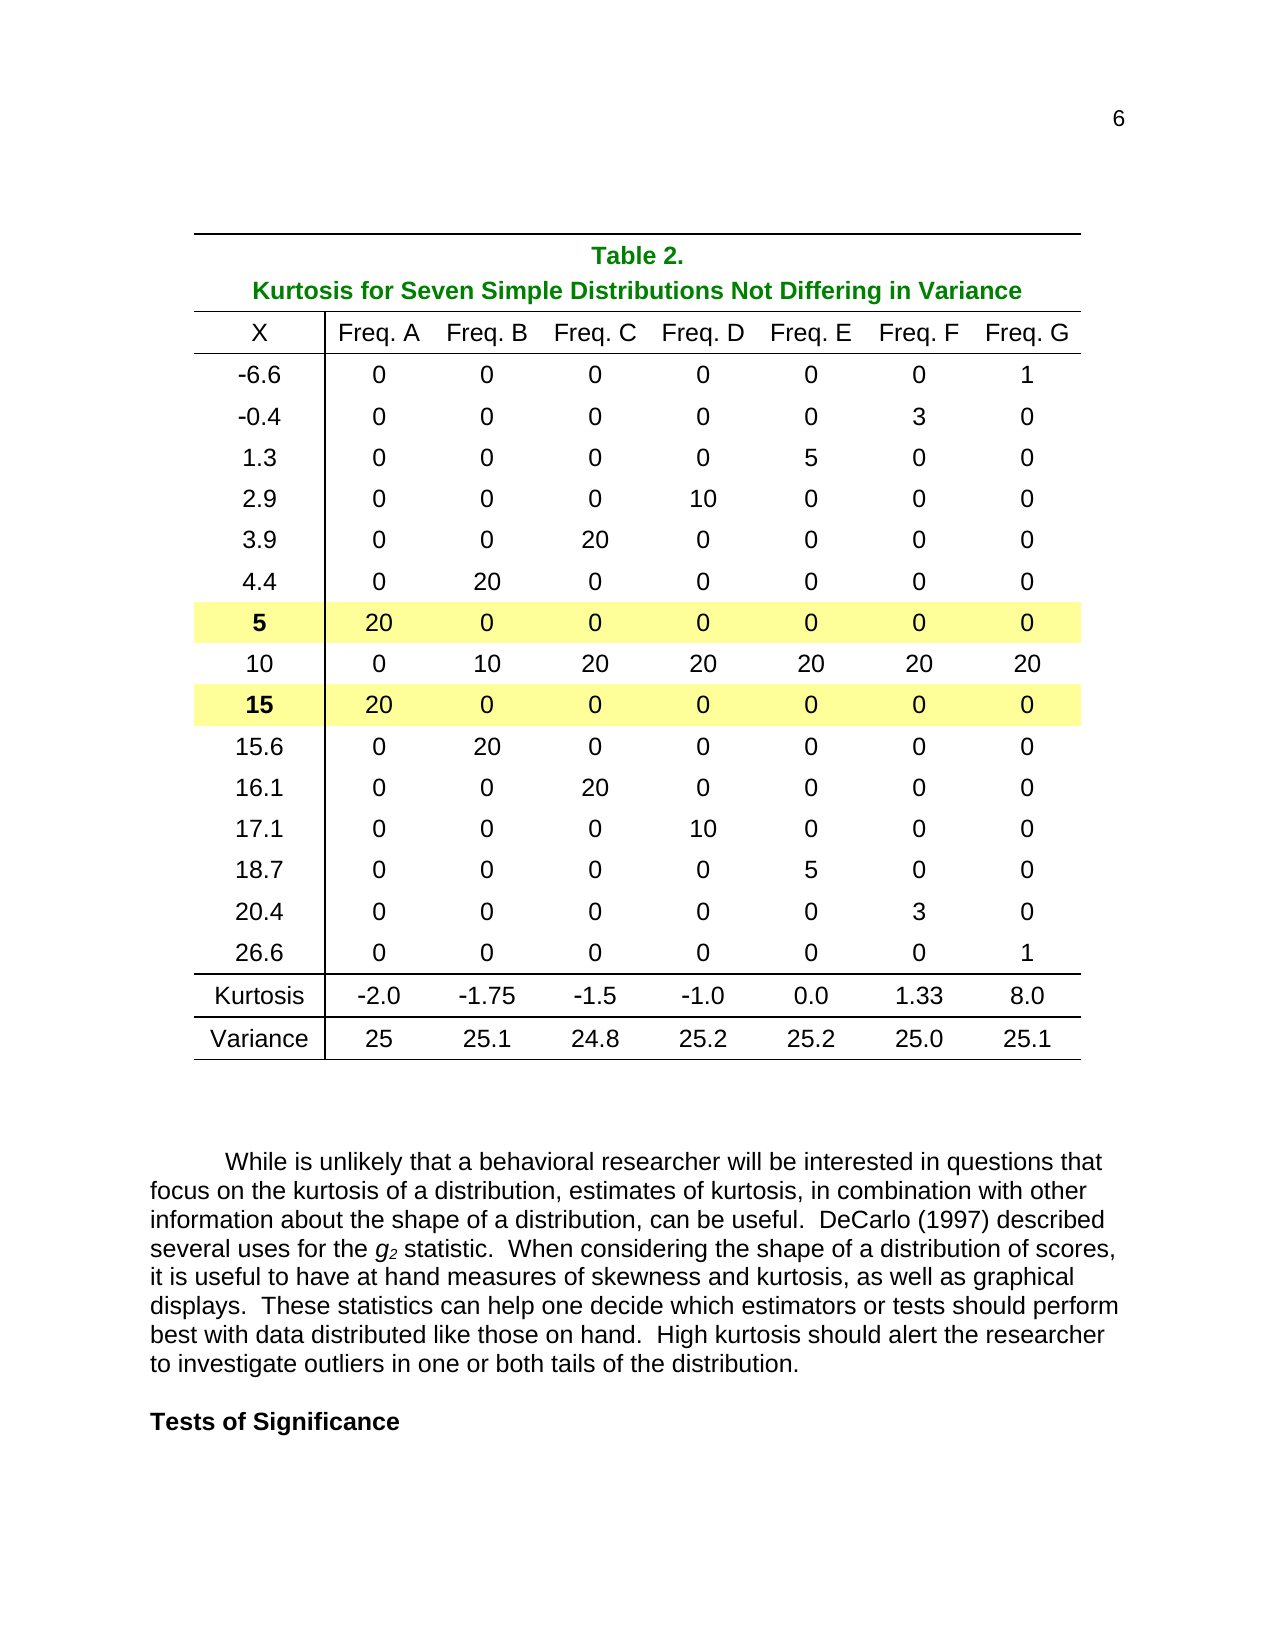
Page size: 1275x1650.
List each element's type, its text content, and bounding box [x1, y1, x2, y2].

table_cell 0 [973, 561, 1081, 602]
table_cell 0 [541, 561, 649, 602]
table_cell 0 [865, 561, 973, 602]
table_cell 0 [757, 932, 865, 973]
table_cell 0 [433, 684, 541, 726]
table_cell 0 [757, 602, 865, 643]
table_cell 25.2 [757, 1018, 865, 1059]
table_cell 0 [326, 767, 433, 808]
table_cell 0 [649, 767, 757, 808]
table_cell 3.9 [194, 519, 324, 561]
table_cell 2.0 [326, 975, 433, 1016]
table_cell 0 [973, 808, 1081, 849]
table_cell Freq. D [649, 312, 757, 353]
table_cell 0 [865, 437, 973, 478]
table_cell 0 [433, 602, 541, 643]
table_cell 0 [757, 561, 865, 602]
table_cell 0 [326, 932, 433, 973]
table_cell 0 [649, 519, 757, 561]
table_cell Freq. C [541, 312, 649, 353]
table_cell 0 [649, 354, 757, 395]
table_cell 5 [757, 849, 865, 891]
table_cell 0 [433, 767, 541, 808]
table_cell Freq. E [757, 312, 865, 353]
table_cell 4.4 [194, 561, 324, 602]
table_cell 0 [865, 849, 973, 891]
table_cell 10 [649, 808, 757, 849]
table_cell 0 [757, 354, 865, 395]
table_cell 0 [649, 437, 757, 478]
text Tests of Significance [150, 1407, 1125, 1435]
table_cell 18.7 [194, 849, 324, 891]
table_cell 0 [649, 602, 757, 643]
table_cell Variance [194, 1018, 324, 1059]
table_cell 25.1 [973, 1018, 1081, 1059]
table_cell 0 [757, 726, 865, 767]
table_cell 0 [541, 354, 649, 395]
table_cell 0 [973, 437, 1081, 478]
table_cell 0 [973, 395, 1081, 437]
table_cell 0 [973, 519, 1081, 561]
table_cell 1.0 [649, 975, 757, 1016]
table_cell 20 [433, 561, 541, 602]
table_cell 20 [541, 767, 649, 808]
table_cell 0 [757, 395, 865, 437]
table_cell 0 [973, 767, 1081, 808]
table_cell 0 [649, 684, 757, 726]
table_cell 0 [326, 726, 433, 767]
table_cell 0 [541, 726, 649, 767]
table_cell 20 [865, 643, 973, 684]
table_cell 1 [973, 932, 1081, 973]
table_cell 0 [649, 891, 757, 932]
table_cell 0 [541, 849, 649, 891]
table_cell 10 [649, 478, 757, 519]
table_cell 0 [433, 519, 541, 561]
table_cell 0 [757, 684, 865, 726]
table_cell 0 [973, 478, 1081, 519]
table_cell 0 [326, 561, 433, 602]
table_cell 0 [326, 519, 433, 561]
table_cell 0 [649, 395, 757, 437]
table_cell 20.4 [194, 891, 324, 932]
table_cell 5 [194, 602, 324, 643]
table_cell 0 [433, 395, 541, 437]
table_cell 0.4 [194, 395, 324, 437]
table_cell 0 [757, 808, 865, 849]
table_cell 0 [865, 354, 973, 395]
table_cell 0 [326, 891, 433, 932]
table_cell 25.2 [649, 1018, 757, 1059]
table_cell 0 [541, 395, 649, 437]
table_cell 0 [973, 849, 1081, 891]
table_cell 0 [973, 891, 1081, 932]
table_cell Freq. G [973, 312, 1081, 353]
table_cell 20 [649, 643, 757, 684]
table_cell 0 [541, 891, 649, 932]
table_cell 1.5 [541, 975, 649, 1016]
table_cell 15.6 [194, 726, 324, 767]
table_cell 0 [757, 891, 865, 932]
table_cell 0 [865, 602, 973, 643]
table_cell 20 [433, 726, 541, 767]
table_cell 0 [541, 437, 649, 478]
table_cell 20 [326, 684, 433, 726]
table_cell 0 [865, 726, 973, 767]
table_cell 10 [194, 643, 324, 684]
table_cell 20 [326, 602, 433, 643]
table_cell 0 [973, 684, 1081, 726]
table_cell 25 [326, 1018, 433, 1059]
table_cell 0 [541, 602, 649, 643]
table_cell 0 [433, 808, 541, 849]
table_cell 0 [326, 478, 433, 519]
table_cell 0 [326, 354, 433, 395]
table_cell 1.3 [194, 437, 324, 478]
table_cell 2.9 [194, 478, 324, 519]
table_cell 25.0 [865, 1018, 973, 1059]
table_cell 0 [326, 395, 433, 437]
table_cell 0 [649, 726, 757, 767]
table_cell 0 [865, 684, 973, 726]
table_cell 0 [649, 932, 757, 973]
table_cell 0 [865, 808, 973, 849]
table_cell 0 [326, 643, 433, 684]
table_header Table 2. Kurtosis for Seven Simple Distributions Not Differing in Variance [194, 235, 1081, 311]
table_cell 0 [541, 932, 649, 973]
table_cell 8.0 [973, 975, 1081, 1016]
table_cell 15 [194, 684, 324, 726]
table_cell 0 [326, 437, 433, 478]
table_cell 20 [541, 519, 649, 561]
table_cell Freq. A [326, 312, 433, 353]
table_cell X [194, 312, 324, 353]
table_cell 24.8 [541, 1018, 649, 1059]
table_cell 0 [865, 932, 973, 973]
table_cell 3 [865, 395, 973, 437]
table_cell 5 [757, 437, 865, 478]
table_cell 0 [973, 602, 1081, 643]
table_cell 0 [865, 767, 973, 808]
table_cell 26.6 [194, 932, 324, 973]
table_cell 3 [865, 891, 973, 932]
table_cell 0 [433, 891, 541, 932]
table_cell 1 [973, 354, 1081, 395]
table_cell 0 [757, 519, 865, 561]
table_cell 0 [433, 932, 541, 973]
table_cell 0 [973, 726, 1081, 767]
table_cell 0 [865, 519, 973, 561]
table_cell 6.6 [194, 354, 324, 395]
table_cell 0 [649, 561, 757, 602]
table_cell 20 [757, 643, 865, 684]
table_cell 10 [433, 643, 541, 684]
table_cell 0 [541, 808, 649, 849]
table_cell 25.1 [433, 1018, 541, 1059]
table_cell 0 [326, 808, 433, 849]
table_cell Freq. F [865, 312, 973, 353]
table_cell 20 [541, 643, 649, 684]
table_cell 0 [757, 767, 865, 808]
table_cell 0.0 [757, 975, 865, 1016]
table_cell 0 [649, 849, 757, 891]
table_cell 0 [433, 437, 541, 478]
table_cell 1.75 [433, 975, 541, 1016]
table_cell 0 [541, 478, 649, 519]
table_cell 0 [433, 354, 541, 395]
table_cell 0 [433, 849, 541, 891]
table_cell 1.33 [865, 975, 973, 1016]
table_cell 0 [541, 684, 649, 726]
table_cell 0 [433, 478, 541, 519]
table_cell Freq. B [433, 312, 541, 353]
table_cell 0 [326, 849, 433, 891]
table_cell Kurtosis [194, 975, 324, 1016]
text While is unlikely that a behavioral researcher will be interested in questions that focus on the kurtosis of a distribution, estimates of kurtosis, in combination with other information about the shape of a distribution, can be useful. DeCarlo (1997) described several uses for the g2 statistic. When considering the shape of a distribution of scores, it is useful to have at hand measures of skewness and kurtosis, as well as graphical displays. These statistics can help one decide which estimators or tests should perform best with data distributed like those on hand. High kurtosis should alert the researcher to investigate outliers in one or both tails of the distribution. [150, 1147, 1125, 1377]
table_cell 0 [757, 478, 865, 519]
table_cell 0 [865, 478, 973, 519]
table_cell 16.1 [194, 767, 324, 808]
table_cell 20 [973, 643, 1081, 684]
table_cell 17.1 [194, 808, 324, 849]
